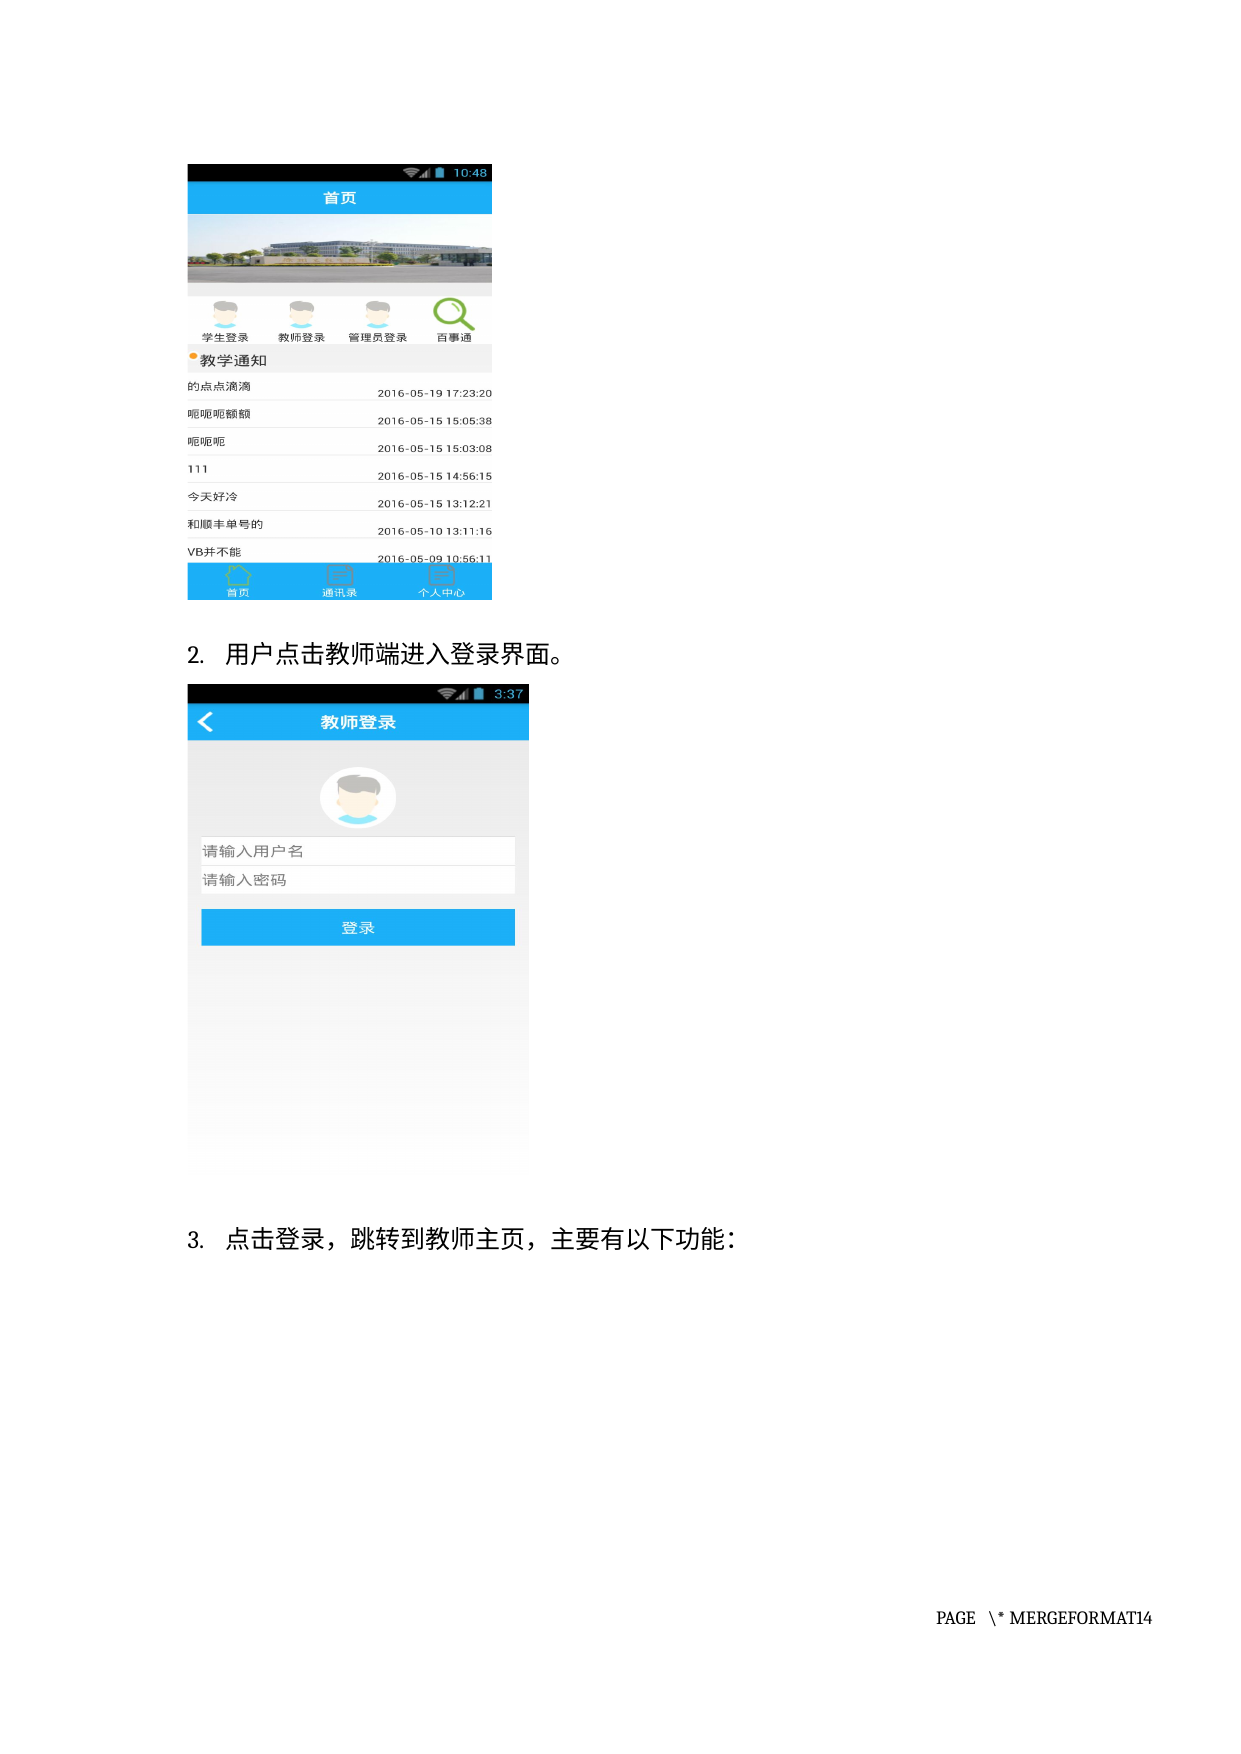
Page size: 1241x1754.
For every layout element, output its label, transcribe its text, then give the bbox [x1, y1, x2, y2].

picture [187, 164, 492, 600]
list 点击登录，跳转到教师主页，主要有以下功能： [187, 1205, 1152, 1270]
list 用户点击教师端进入登录界面。 [187, 620, 1152, 685]
picture [187, 684, 529, 1175]
